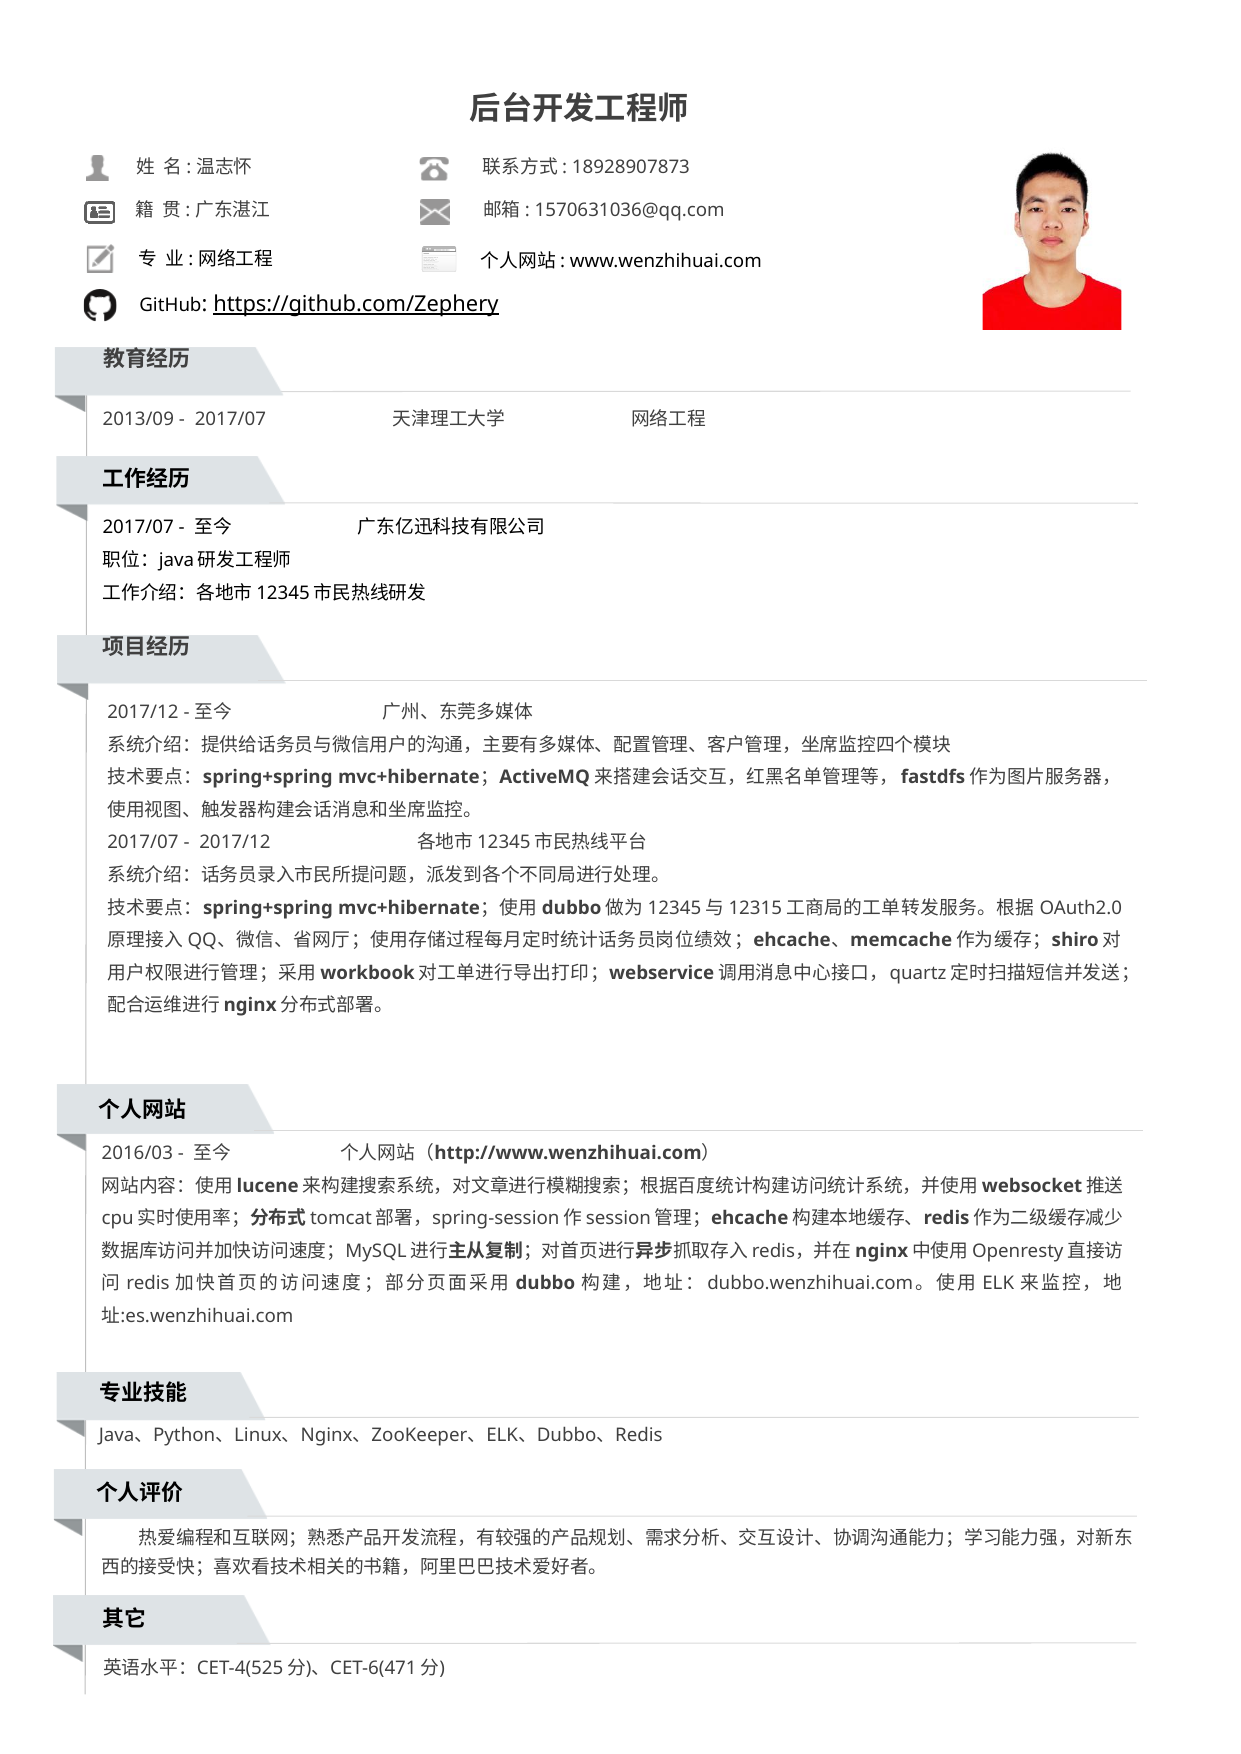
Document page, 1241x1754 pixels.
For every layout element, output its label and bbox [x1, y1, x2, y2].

picture [982, 147, 1122, 330]
picture [57, 635, 286, 700]
picture [56, 456, 286, 521]
picture [53, 1595, 271, 1662]
picture [53, 1469, 268, 1536]
picture [419, 157, 449, 182]
picture [56, 1084, 275, 1151]
picture [421, 241, 457, 277]
picture [56, 1372, 266, 1437]
picture [86, 244, 115, 273]
picture [86, 155, 109, 181]
picture [420, 199, 450, 225]
picture [109, 347, 116, 356]
picture [54, 347, 284, 412]
picture [83, 289, 117, 322]
picture [83, 195, 115, 227]
